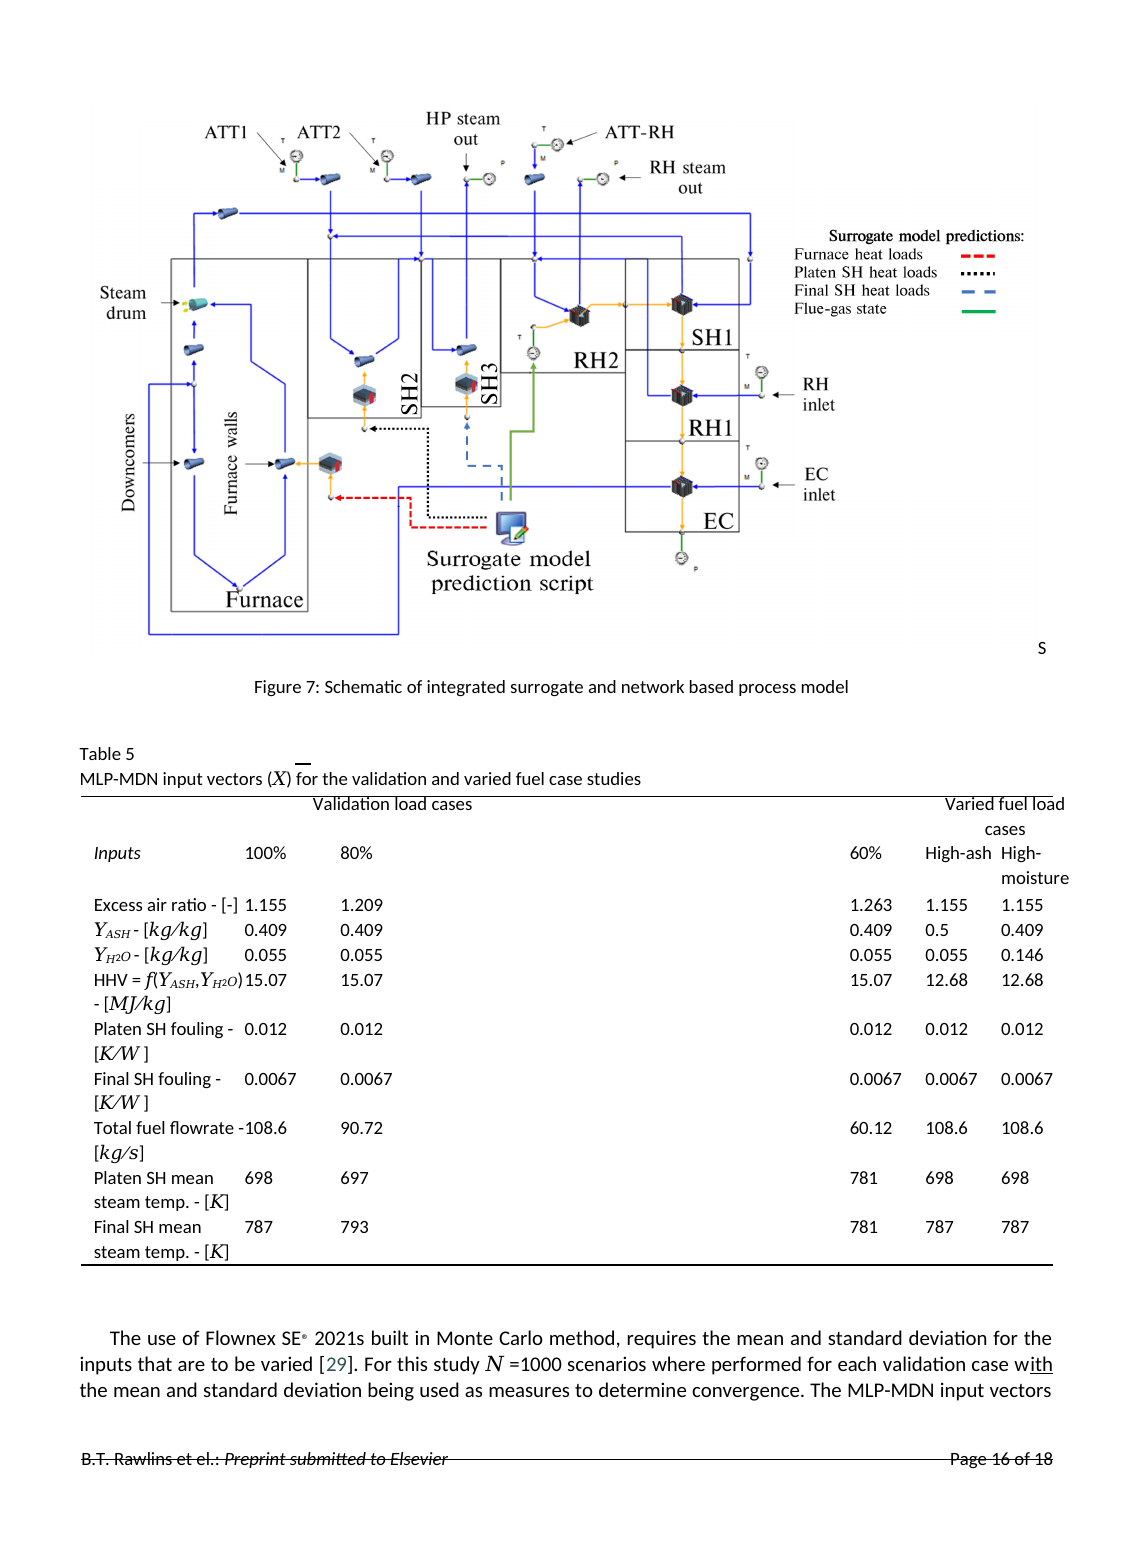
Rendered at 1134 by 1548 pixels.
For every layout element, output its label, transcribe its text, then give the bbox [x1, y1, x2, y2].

table_cell Excess air ratio - [-] [81, 894, 244, 918]
table_cell 0.012 [850, 1018, 925, 1067]
table_header Varied fuel load cases [925, 792, 1081, 841]
table_cell 1.155 [244, 894, 313, 918]
table_cell 0.409 [244, 918, 313, 943]
table_cell 787 [244, 1215, 313, 1264]
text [79, 1325, 1053, 1403]
table_cell 12.68 [925, 968, 1001, 1017]
table_cell 1.263 [850, 894, 925, 918]
table_cell 108.6 [925, 1116, 1001, 1166]
table_cell 108.6 [1001, 1116, 1081, 1166]
text Figure 7: Schematic of integrated surrogate and network based process model [254, 675, 1053, 698]
table_cell 12.68 [1001, 968, 1081, 1017]
table_cell 0.012 [313, 1018, 849, 1067]
table_cell Platen SH mean steam temp. - [𝐾] [81, 1166, 244, 1215]
table_cell 0.409 [1001, 918, 1081, 943]
table_cell 698 [244, 1166, 313, 1215]
table_cell 781 [850, 1215, 925, 1264]
table_cell 60.12 [850, 1116, 925, 1166]
table_cell 0.0067 [925, 1067, 1001, 1116]
table_cell 793 [313, 1215, 849, 1264]
table_cell 0.055 [244, 943, 313, 968]
table_cell Final SH fouling - [𝐾∕𝑊 ] [81, 1067, 244, 1116]
table_cell 1.209 [313, 894, 849, 918]
table_cell High-ash [925, 841, 1001, 893]
table_cell 0.409 [850, 918, 925, 943]
table_cell 698 [1001, 1166, 1081, 1215]
table_cell 𝑌𝐻2𝑂 - [𝑘𝑔∕𝑘𝑔] [81, 943, 244, 968]
table_cell 0.0067 [1001, 1067, 1081, 1116]
table_cell 90.72 [313, 1116, 849, 1166]
table_cell 15.07 [850, 968, 925, 1017]
table_cell 698 [925, 1166, 1001, 1215]
table_cell 15.07 [244, 968, 313, 1017]
table_cell 1.155 [1001, 894, 1081, 918]
table_cell 60% [850, 841, 925, 893]
table_cell 0.0067 [244, 1067, 313, 1116]
table_cell 1.155 [925, 894, 1001, 918]
table_cell 0.055 [313, 943, 849, 968]
table_cell 0.055 [925, 943, 1001, 968]
table_header [81, 792, 244, 841]
table_cell 15.07 [313, 968, 849, 1017]
table_cell 0.055 [850, 943, 925, 968]
table_cell Inputs [81, 841, 244, 893]
table_header Validation load cases [313, 792, 925, 841]
picture [89, 102, 1038, 655]
table_cell 787 [925, 1215, 1001, 1264]
table_cell 0.0067 [850, 1067, 925, 1116]
table_cell 0.012 [1001, 1018, 1081, 1067]
table_cell HHV = 𝑓(𝑌𝐴𝑆𝐻,𝑌𝐻2𝑂) - [𝑀𝐽∕𝑘𝑔] [81, 968, 244, 1017]
table_header [244, 792, 313, 841]
text Table 5 [79, 743, 1053, 766]
table_cell 787 [1001, 1215, 1081, 1265]
table_cell High-moisture [1001, 841, 1081, 893]
table_cell 𝑌𝐴𝑆𝐻 - [𝑘𝑔∕𝑘𝑔] [81, 918, 244, 943]
table_cell 0.012 [925, 1018, 1001, 1067]
table_cell 0.409 [313, 918, 849, 943]
table_cell 100% [244, 841, 313, 893]
table_cell 0.0067 [313, 1067, 849, 1116]
table_cell 697 [313, 1166, 849, 1215]
text MLP-MDN input vectors (𝑋) for the validation and varied fuel case studies [79, 767, 1053, 790]
table_cell 0.5 [925, 918, 1001, 943]
table_cell Total fuel flowrate - [𝑘𝑔∕𝑠] [81, 1116, 244, 1166]
table_cell Platen SH fouling - [𝐾∕𝑊 ] [81, 1018, 244, 1067]
table_cell Final SH mean steam temp. - [𝐾] [81, 1215, 244, 1264]
table_cell 80% [313, 841, 849, 893]
table_cell 0.146 [1001, 943, 1081, 968]
table_cell 108.6 [244, 1116, 313, 1166]
table_cell 781 [850, 1166, 925, 1215]
table_cell 0.012 [244, 1018, 313, 1067]
